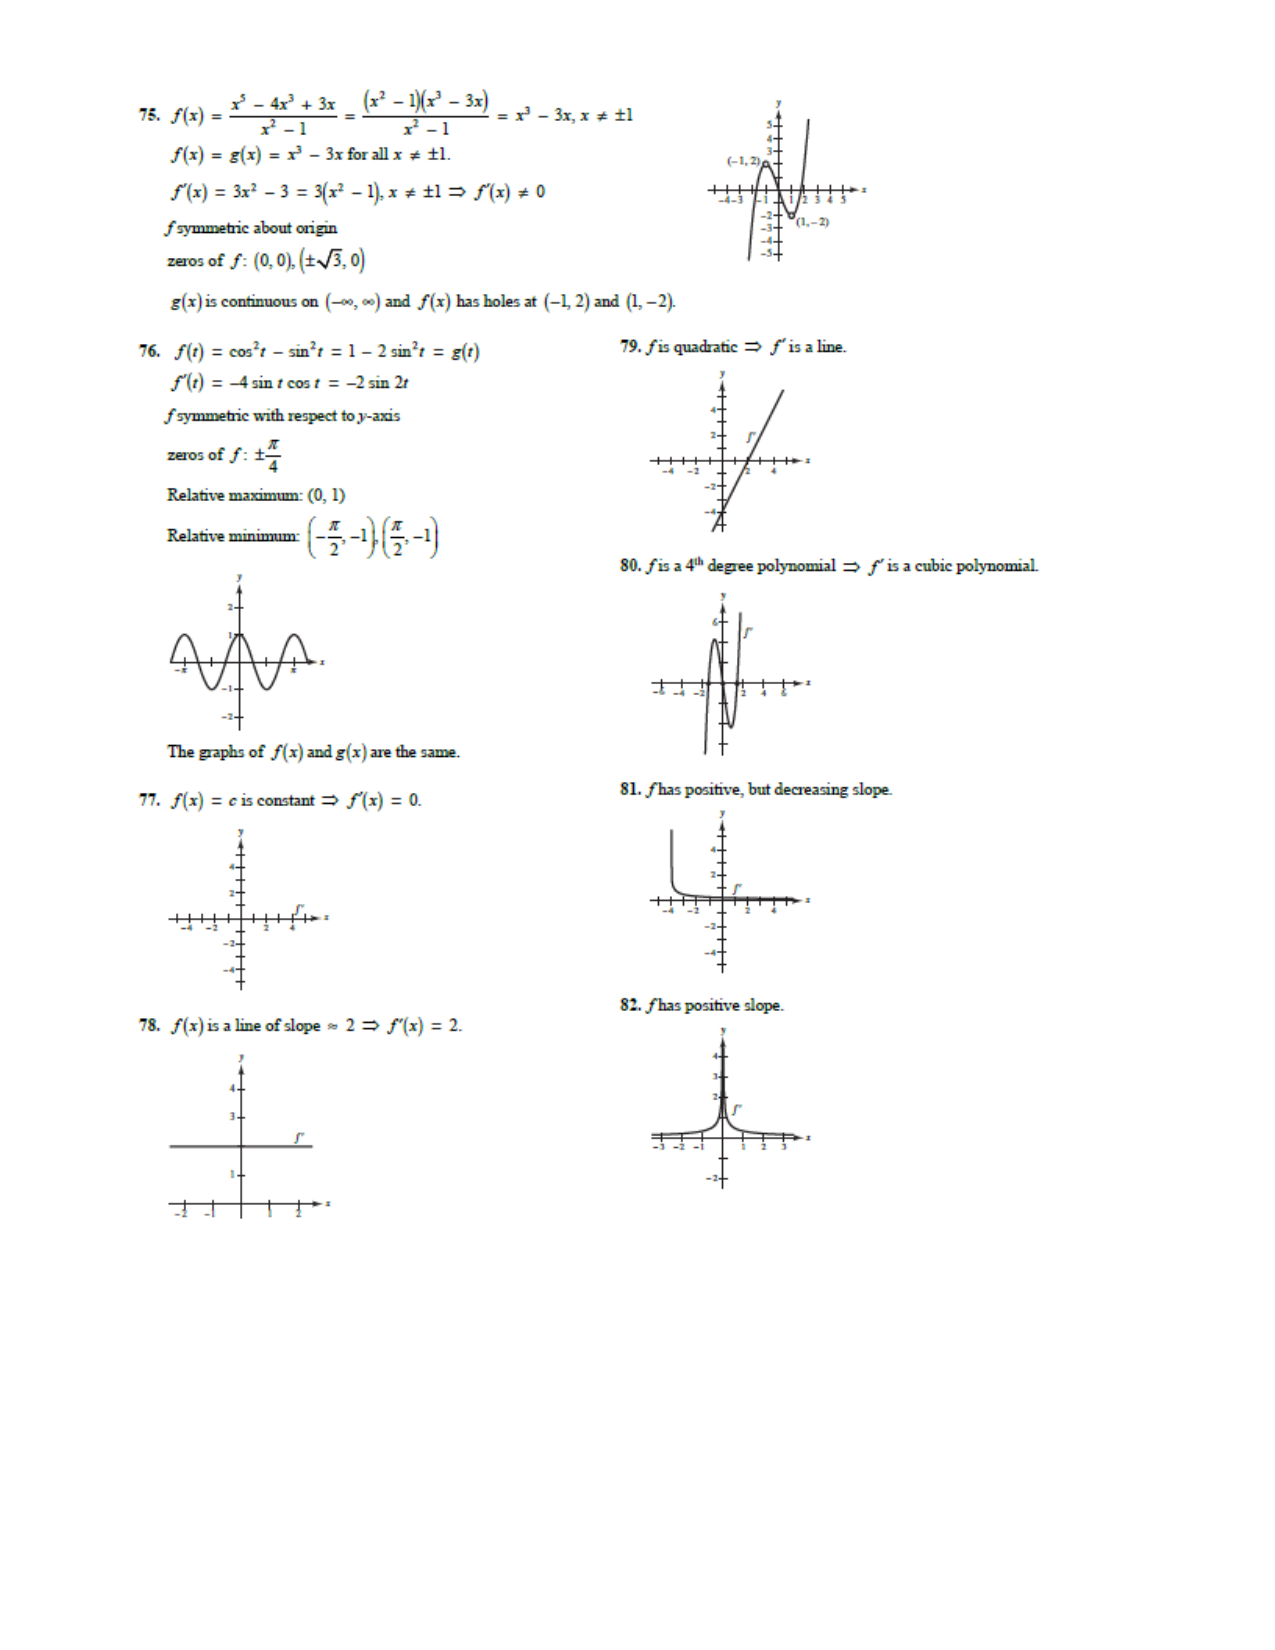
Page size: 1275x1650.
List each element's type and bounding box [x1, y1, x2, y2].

picture [75, 75, 1144, 1305]
